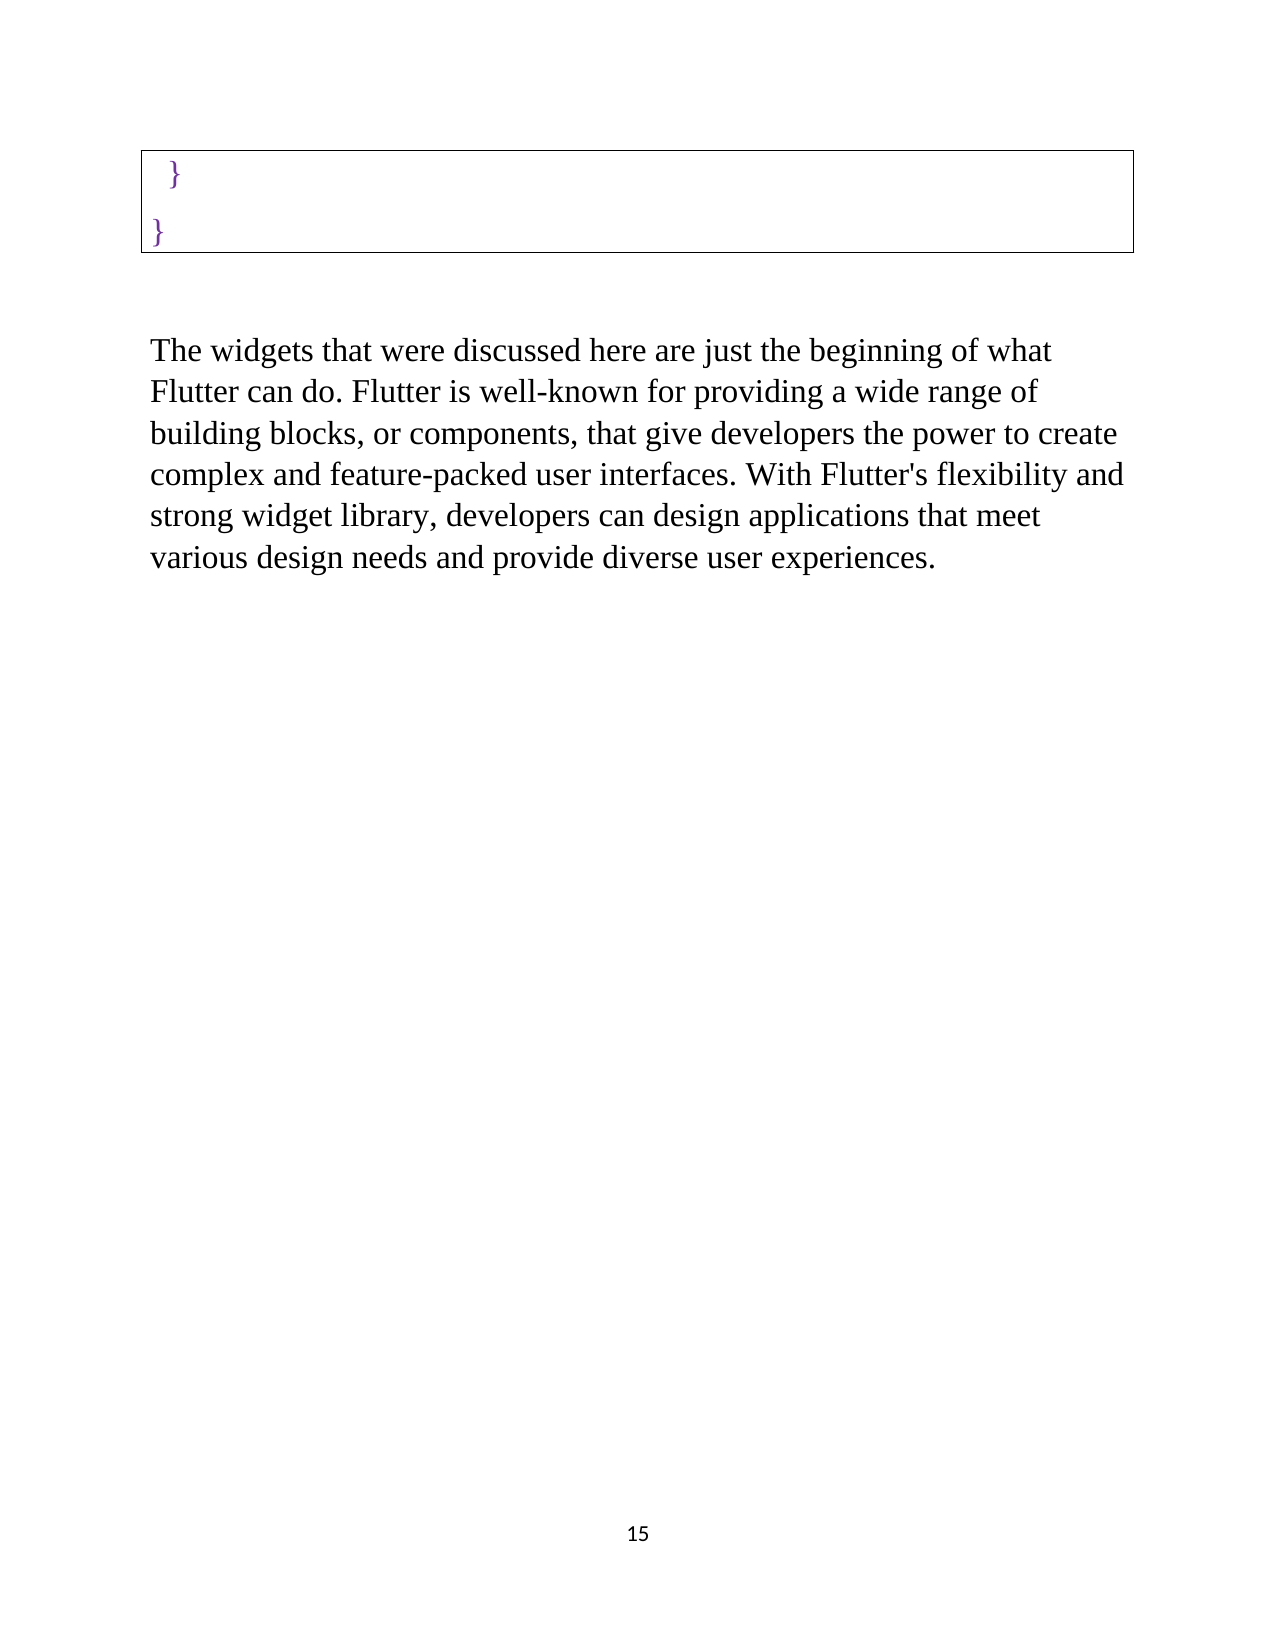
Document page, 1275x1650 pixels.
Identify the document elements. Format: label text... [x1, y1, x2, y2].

text } [142, 208, 1133, 252]
text } [142, 151, 1133, 191]
text The widgets that were discussed here are just the beginning of what Flutter can do. Flutter is well-known for providing a wide range of building blocks, or components, that give developers the power to create complex and feature-packed user interfaces. With Flutter's flexibility and strong widget library, developers can design applications that meet various design needs and provide diverse user experiences. [150, 330, 1125, 575]
